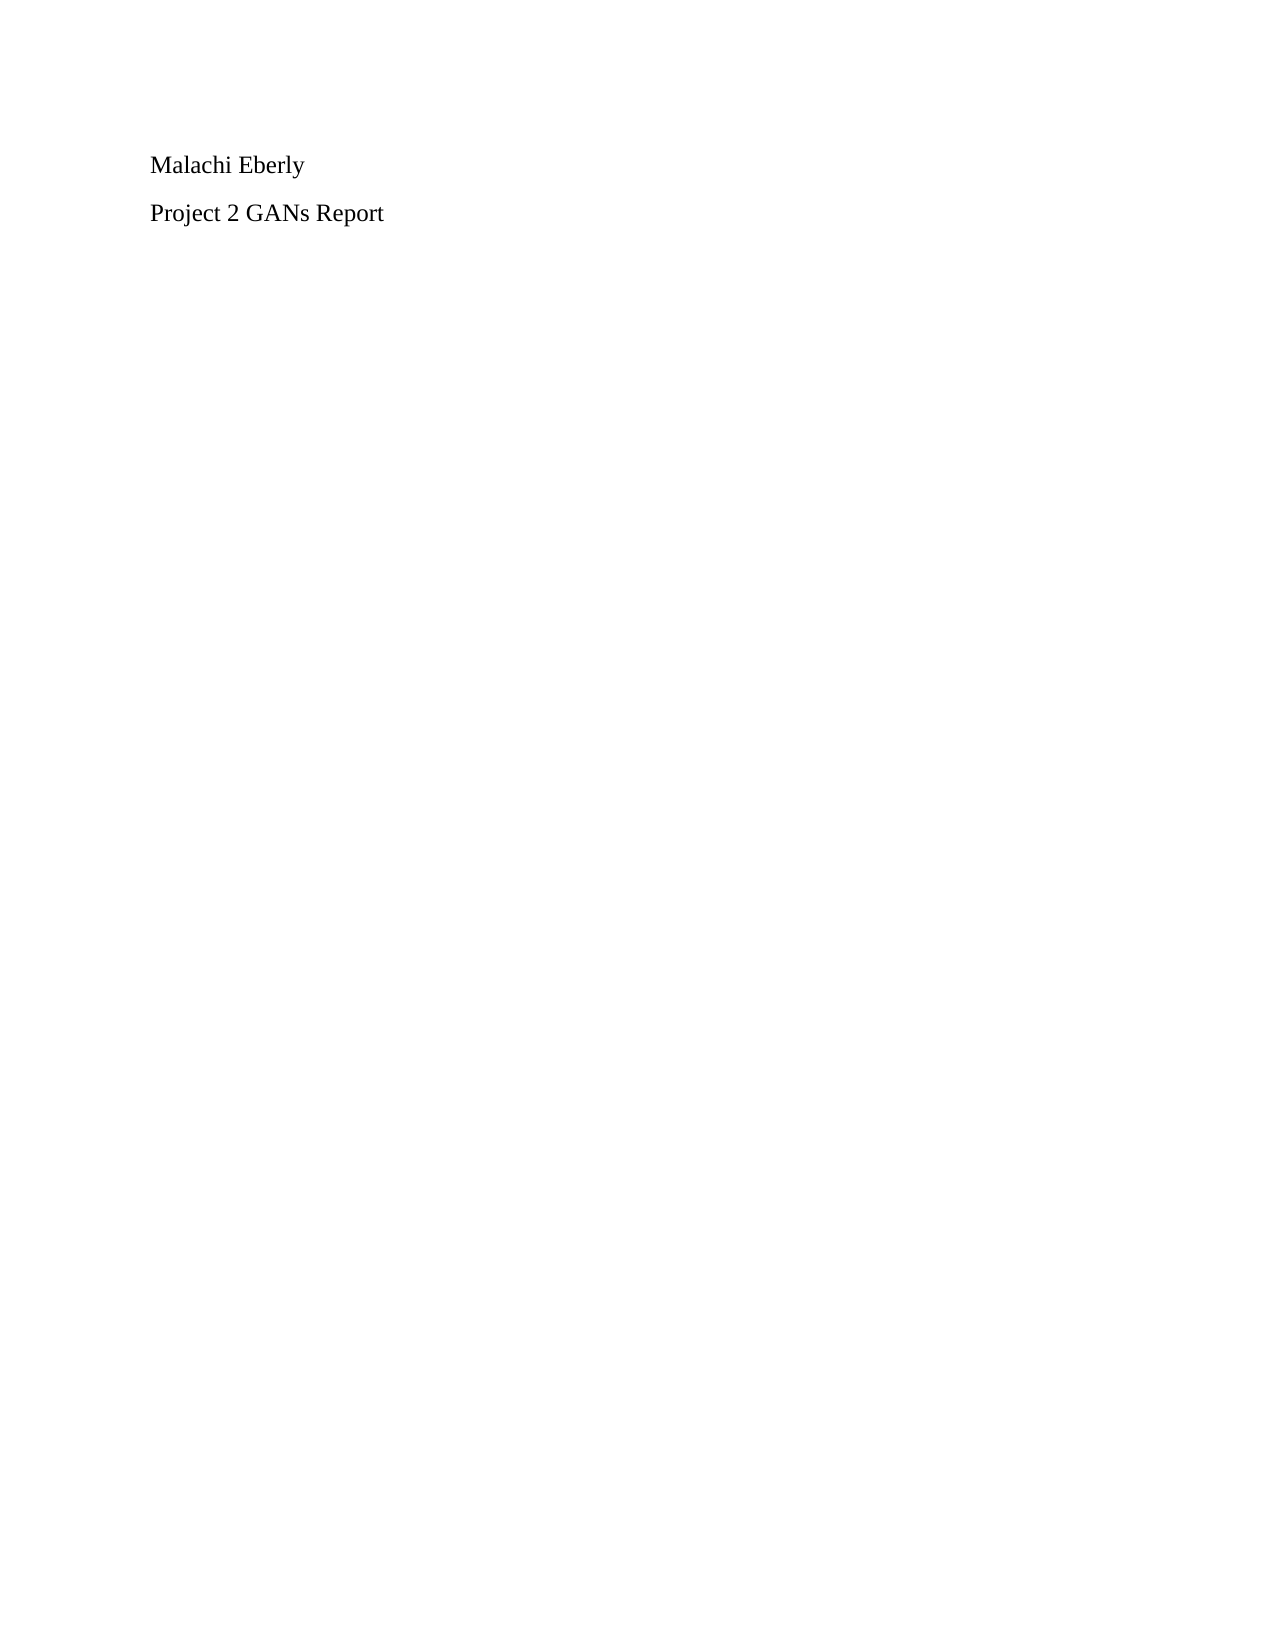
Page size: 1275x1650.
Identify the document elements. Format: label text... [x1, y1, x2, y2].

text Malachi Eberly [150, 150, 1125, 179]
text Project 2 GANs Report [150, 198, 1125, 226]
